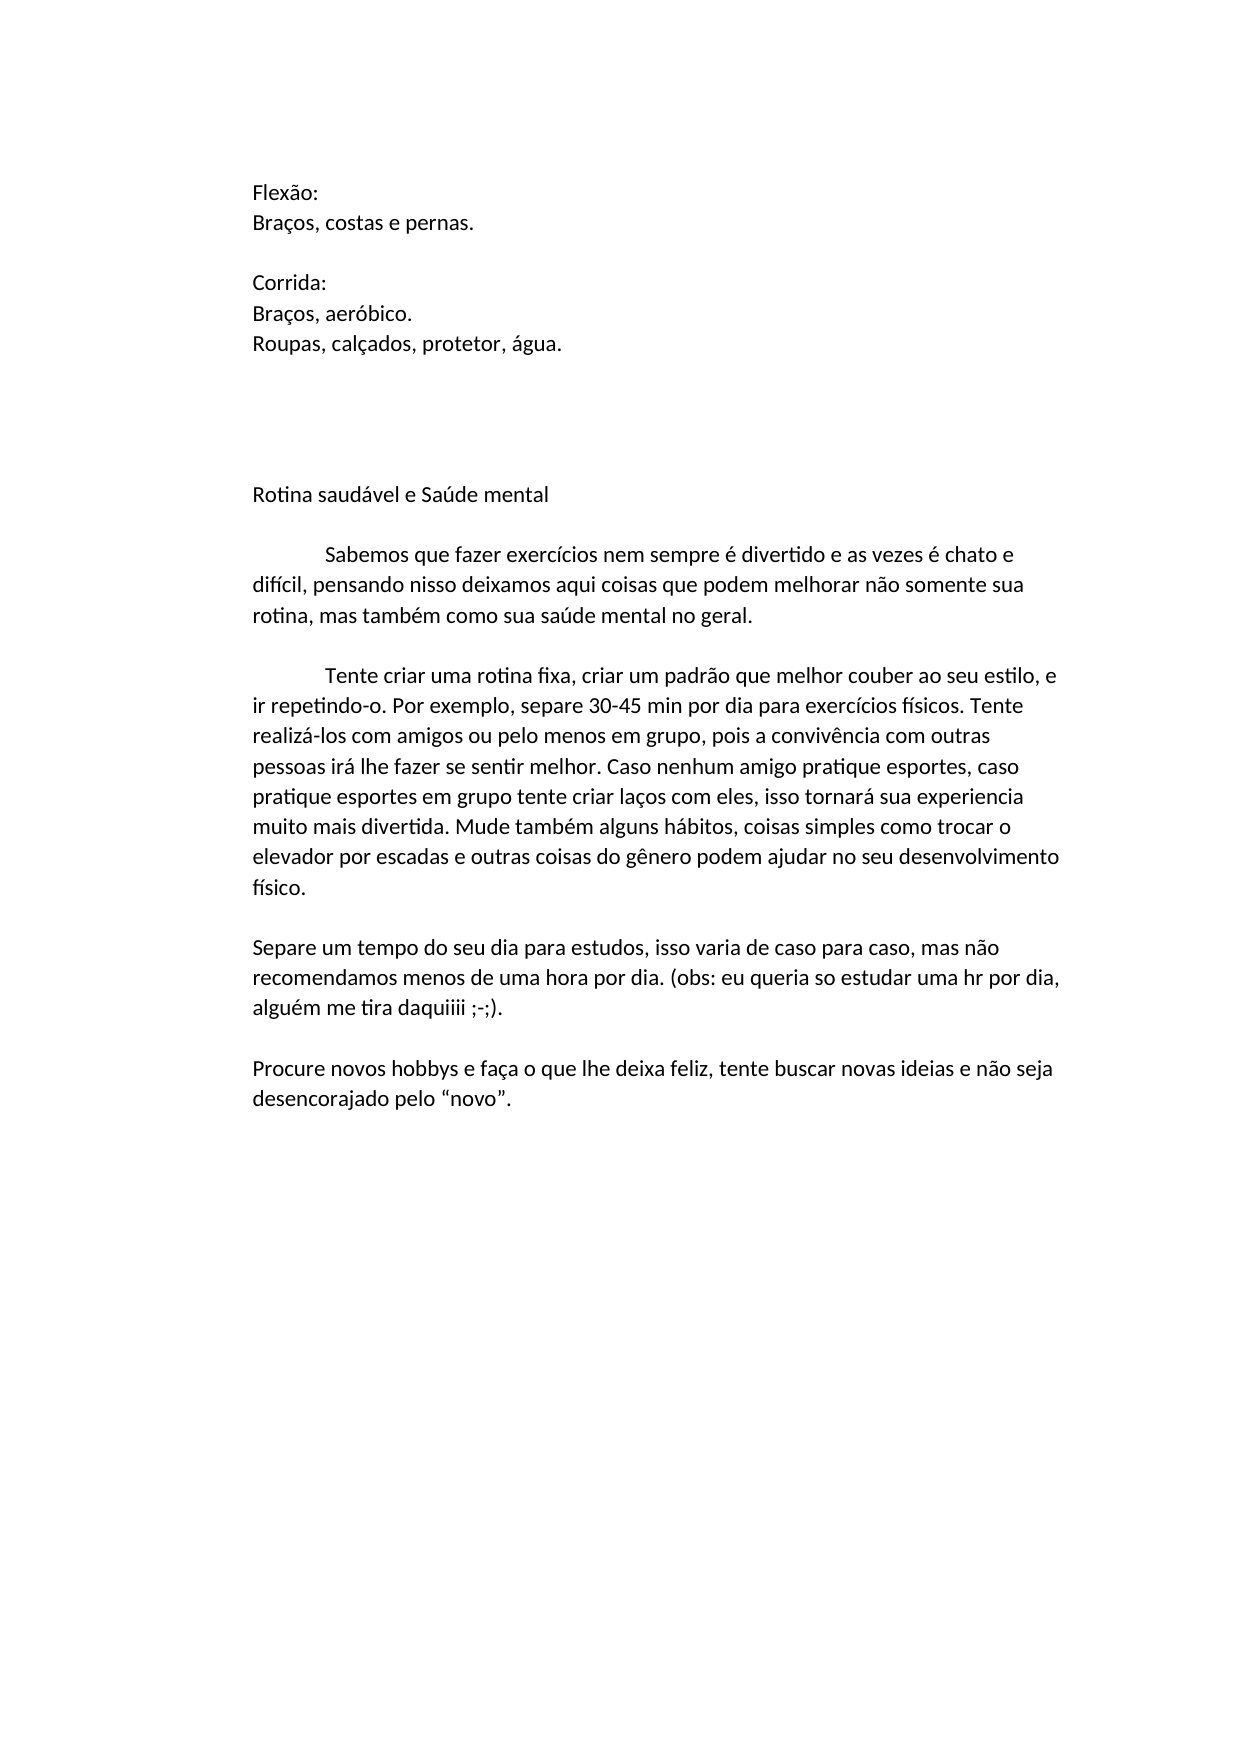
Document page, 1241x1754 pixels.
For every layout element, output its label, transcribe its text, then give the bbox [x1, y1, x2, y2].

list Braços, costas e pernas. [252, 208, 1063, 236]
list Sabemos que fazer exercícios nem sempre é divertido e as vezes é chato e difícil, pensando nisso deixamos aqui coisas que podem melhorar não somente sua rotina, mas também como sua saúde mental no geral. [252, 540, 1063, 629]
list Separe um tempo do seu dia para estudos, isso varia de caso para caso, mas não recomendamos menos de uma hora por dia. (obs: eu queria so estudar uma hr por dia, alguém me tira daquiiii ;-;). [252, 933, 1063, 1021]
list Roupas, calçados, protetor, água. [252, 329, 1063, 357]
list Rotina saudável e Saúde mental [252, 480, 1063, 508]
list Braços, aeróbico. [252, 299, 1063, 327]
list Corrida: [252, 268, 1063, 296]
list Flexão: [252, 178, 1063, 206]
list Tente criar uma rotina fixa, criar um padrão que melhor couber ao seu estilo, e ir repetindo-o. Por exemplo, separe 30-45 min por dia para exercícios físicos. Tente realizá-los com amigos ou pelo menos em grupo, pois a convivência com outras pessoas irá lhe fazer se sentir melhor. Caso nenhum amigo pratique esportes, caso pratique esportes em grupo tente criar laços com eles, isso tornará sua experiencia muito mais divertida. Mude também alguns hábitos, coisas simples como trocar o elevador por escadas e outras coisas do gênero podem ajudar no seu desenvolvimento físico. [252, 661, 1063, 901]
list Procure novos hobbys e faça o que lhe deixa feliz, tente buscar novas ideias e não seja desencorajado pelo “novo”. [252, 1054, 1063, 1112]
